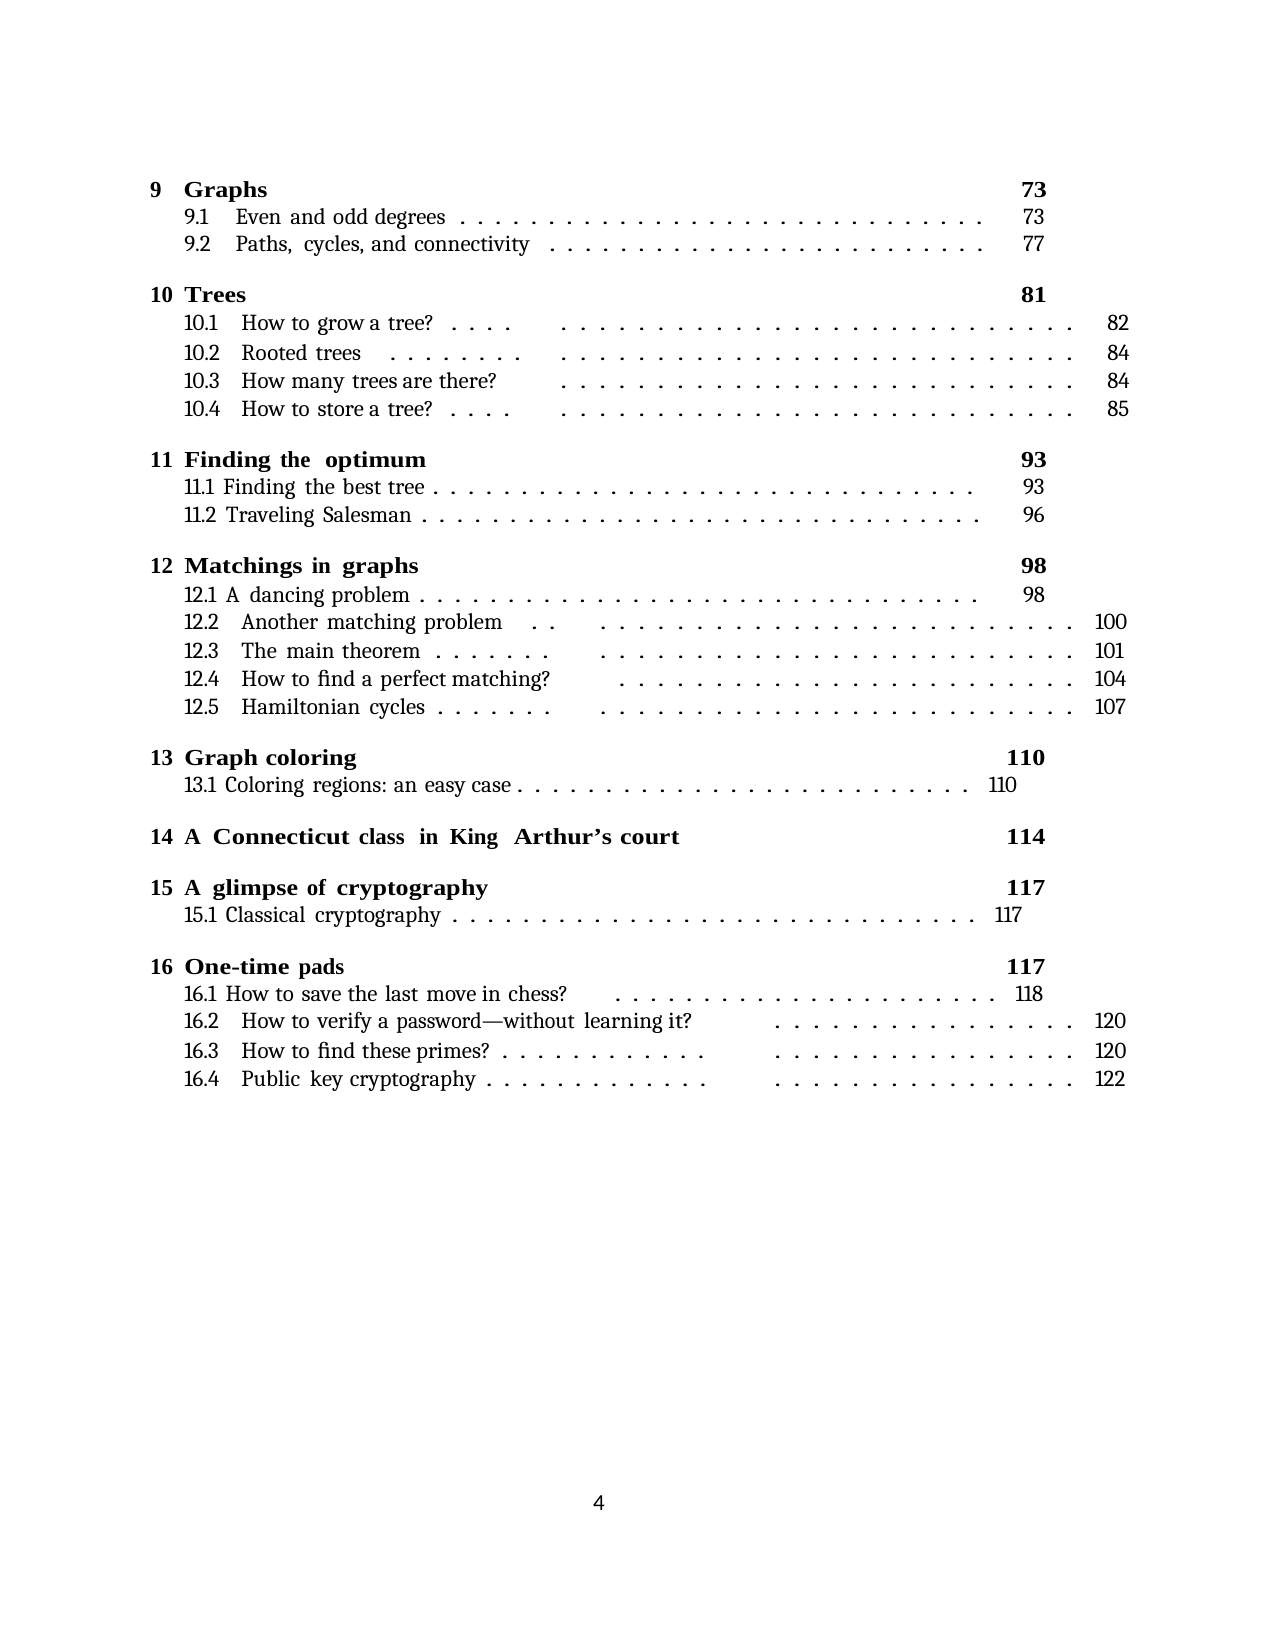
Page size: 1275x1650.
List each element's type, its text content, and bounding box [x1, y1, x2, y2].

text 12.1 A dancing problem . . . . . . . . . . . . . . . . . . . . . . . . . . . . . . . . 98 [184, 580, 1098, 607]
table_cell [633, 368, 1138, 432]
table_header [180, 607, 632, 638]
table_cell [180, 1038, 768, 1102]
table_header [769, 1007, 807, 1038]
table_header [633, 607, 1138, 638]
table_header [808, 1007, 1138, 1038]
text 10 Trees 81 [150, 282, 1098, 308]
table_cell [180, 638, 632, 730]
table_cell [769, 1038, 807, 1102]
text 9.2 Paths, cycles, and connectivity . . . . . . . . . . . . . . . . . . . . . . . . . 77 [184, 231, 1098, 258]
text 13 Graph coloring 110 [150, 744, 1098, 771]
text 13.1 Coloring regions: an easy case . . . . . . . . . . . . . . . . . . . . . . . . . . 110 [184, 772, 1098, 799]
text 9 Graphs 73 [150, 176, 1098, 202]
text 15 A glimpse of cryptography 117 [150, 874, 1098, 900]
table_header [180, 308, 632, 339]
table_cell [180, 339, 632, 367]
text 12 Matchings in graphs 98 [150, 552, 1098, 579]
text 11.1 Finding the best tree . . . . . . . . . . . . . . . . . . . . . . . . . . . . . . . 93 [184, 474, 1098, 500]
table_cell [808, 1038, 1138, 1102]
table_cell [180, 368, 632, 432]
text 9.1 Even and odd degrees . . . . . . . . . . . . . . . . . . . . . . . . . . . . . . 73 [184, 203, 1098, 230]
text 16.1 How to save the last move in chess? . . . . . . . . . . . . . . . . . . . . . . 118 [184, 981, 1098, 1007]
text 15.1 Classical cryptography . . . . . . . . . . . . . . . . . . . . . . . . . . . . . . 117 [184, 902, 1098, 928]
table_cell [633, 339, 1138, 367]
text 11.2 Traveling Salesman . . . . . . . . . . . . . . . . . . . . . . . . . . . . . . . . 96 [184, 502, 1098, 528]
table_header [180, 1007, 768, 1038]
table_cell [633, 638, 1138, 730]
text 14 A Connecticut class in King Arthur’s court 114 [150, 823, 1098, 849]
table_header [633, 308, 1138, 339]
text 16 One-time pads 117 [150, 953, 1098, 979]
text 11 Finding the optimum 93 [150, 446, 1098, 472]
